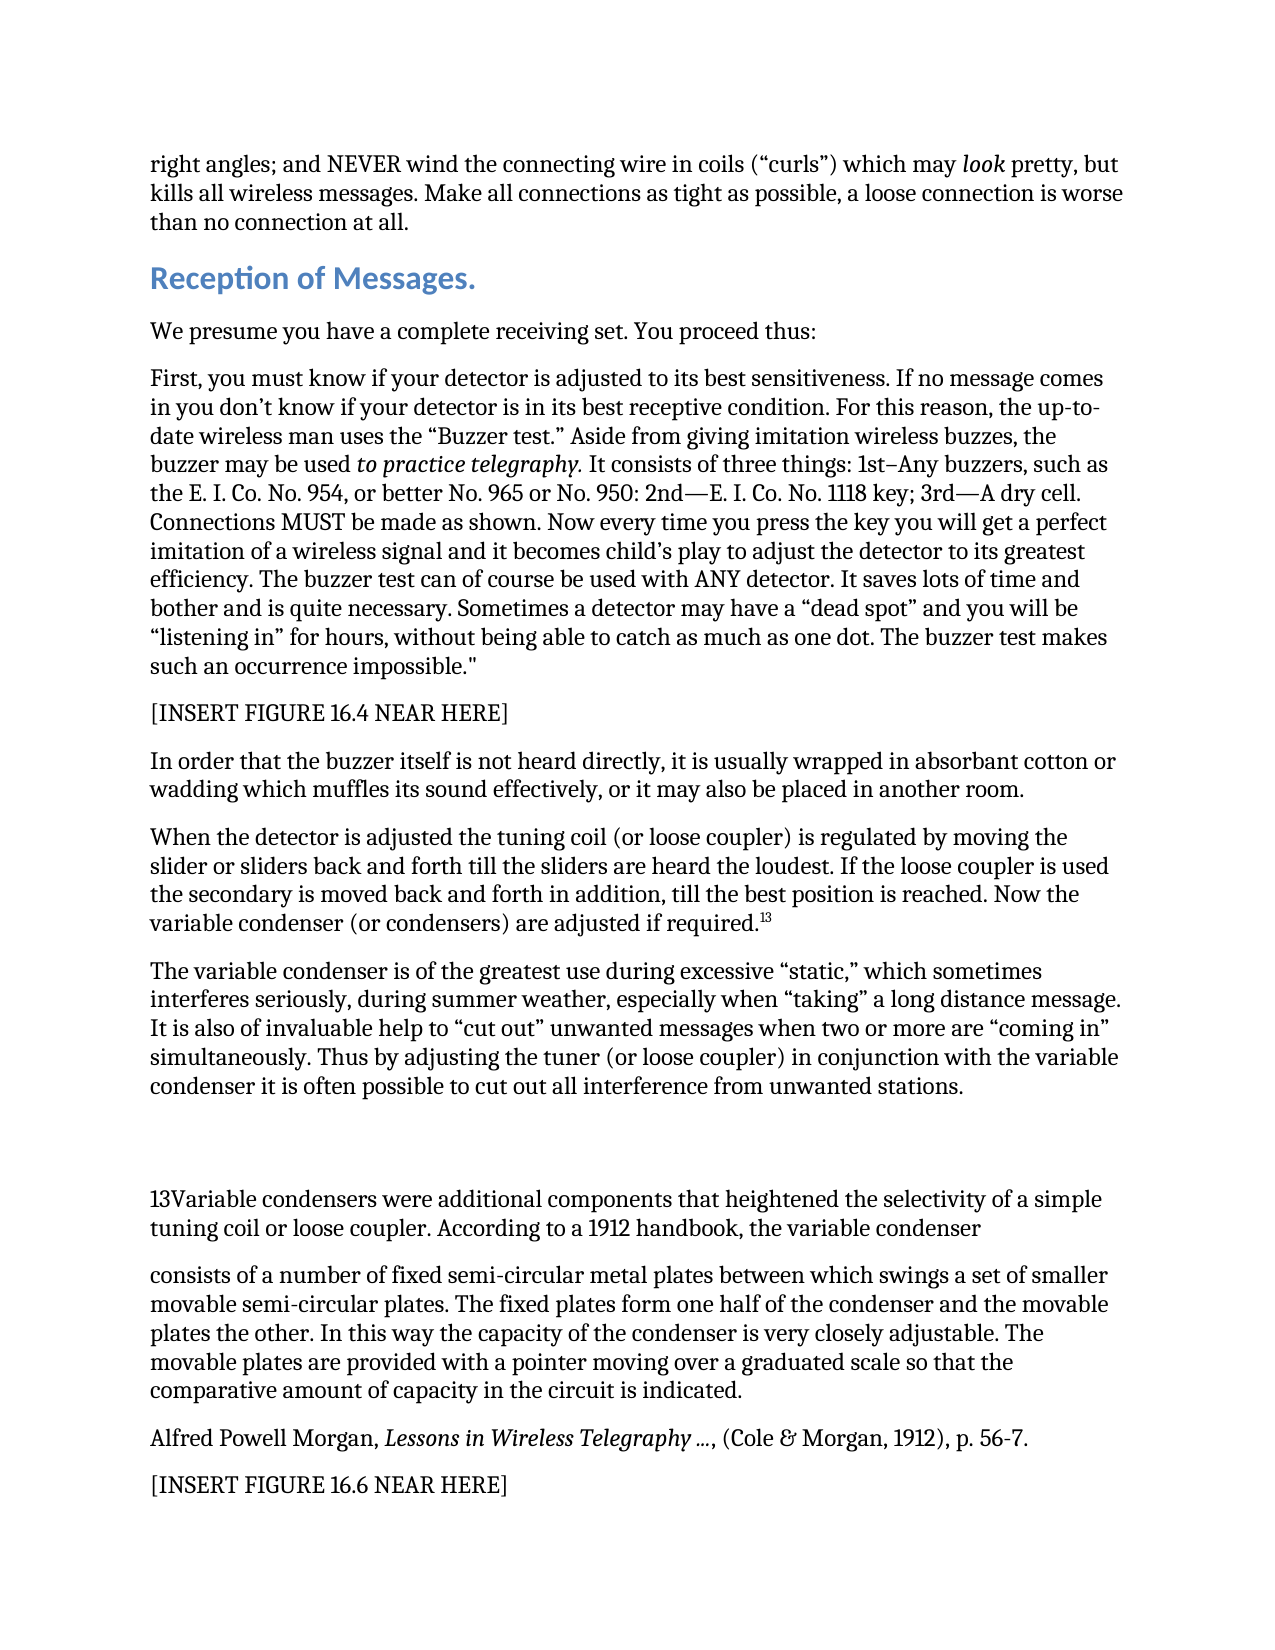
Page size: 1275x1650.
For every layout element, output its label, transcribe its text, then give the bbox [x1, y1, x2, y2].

text We presume you have a complete receiving set. You proceed thus: [150, 317, 1125, 345]
text First, you must know if your detector is adjusted to its best sensitiveness. If no message comes in you don’t know if your detector is in its best receptive condition. For this reason, the up-to-date wireless man uses the “Buzzer test.” Aside from giving imitation wireless buzzes, the buzzer may be used to practice telegraphy. It consists of three things: 1st–Any buzzers, such as the E. I. Co. No. 954, or better No. 965 or No. 950: 2nd—E. I. Co. No. 1118 key; 3rd—A dry cell. Connections MUST be made as shown. Now every time you press the key you will get a perfect imitation of a wireless signal and it becomes child’s play to adjust the detector to its greatest efficiency. The buzzer test can of course be used with ANY detector. It saves lots of time and bother and is quite necessary. Sometimes a detector may have a “dead spot” and you will be “listening in” for hours, without being able to catch as much as one dot. The buzzer test makes such an occurrence impossible." [150, 364, 1125, 680]
text [INSERT FIGURE 16.4 NEAR HERE] [150, 699, 1125, 728]
text In order that the buzzer itself is not heard directly, it is usually wrapped in absorbant cotton or wadding which muffles its sound effectively, or it may also be placed in another room. [150, 747, 1125, 804]
text The variable condenser is of the greatest use during excessive “static,” which sometimes interferes seriously, during summer weather, especially when “taking” a long distance message. It is also of invaluable help to “cut out” unwanted messages when two or more are “coming in” simultaneously. Thus by adjusting the tuner (or loose coupler) in conjunction with the variable condenser it is often possible to cut out all interference from unwanted stations. [150, 957, 1125, 1100]
subtitle Reception of Messages. [150, 257, 1125, 298]
text When the detector is adjusted the tuning coil (or loose coupler) is regulated by moving the slider or sliders back and forth till the sliders are heard the loudest. If the loose coupler is used the secondary is moved back and forth in addition, till the best position is reached. Now the variable condenser (or condensers) are adjusted if required. [150, 823, 1125, 938]
